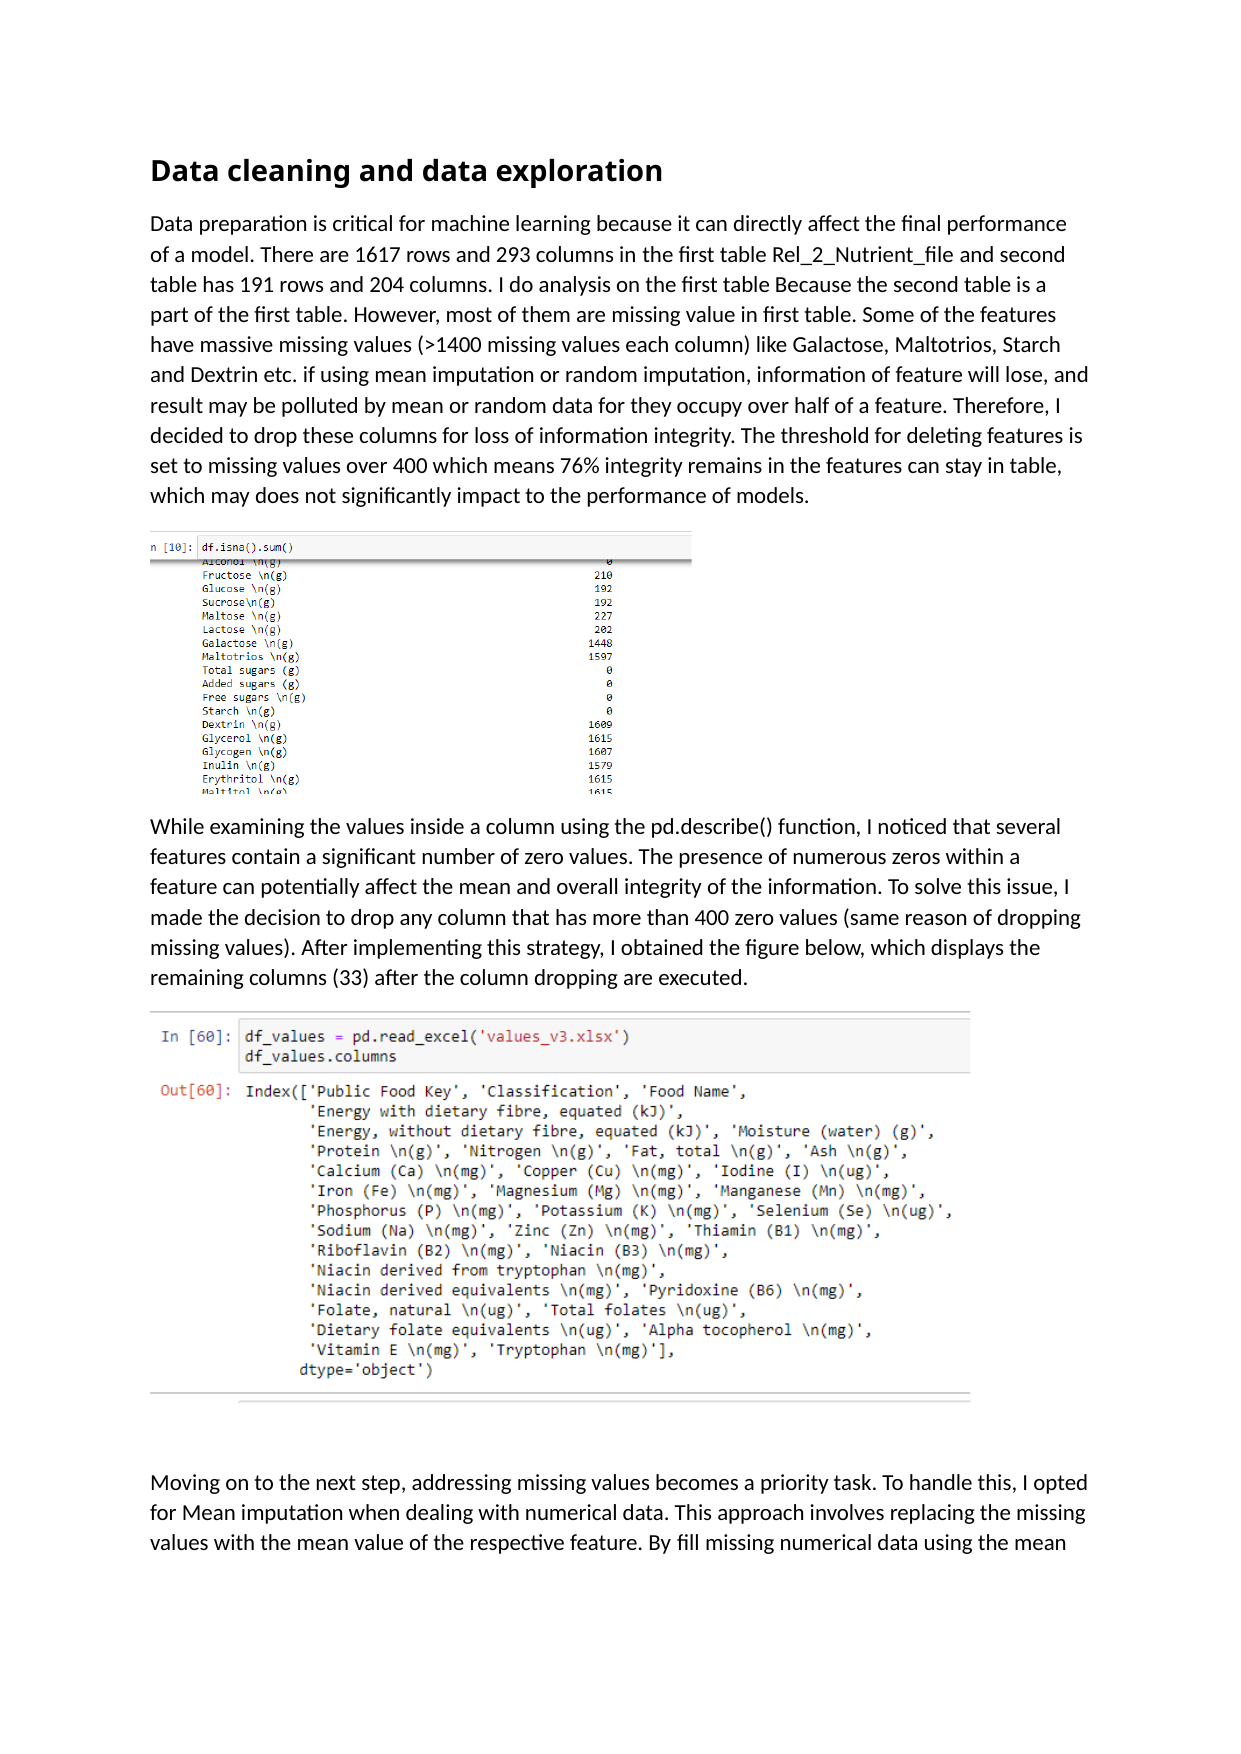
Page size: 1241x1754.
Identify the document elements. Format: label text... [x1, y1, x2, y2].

text Data preparation is critical for machine learning because it can directly affect the final performance of a model. There are 1617 rows and 293 columns in the first table Rel_2_Nutrient_file and second table has 191 rows and 204 columns. I do analysis on the first table Because the second table is a part of the first table. However, most of them are missing value in first table. Some of the features have massive missing values (>1400 missing values each column) like Galactose, Maltotrios, Starch and Dextrin etc. if using mean imputation or random imputation, information of feature will lose, and result may be polluted by mean or random data for they occupy over half of a feature. Therefore, I decided to drop these columns for loss of information integrity. The threshold for deleting features is set to missing values over 400 which means 76% integrity remains in the features can stay in table, which may does not significantly impact to the performance of models. [150, 209, 1090, 509]
text Data cleaning and data exploration [150, 150, 1090, 190]
picture [150, 528, 692, 794]
picture [150, 1010, 971, 1403]
text While examining the values inside a column using the pd.describe() function, I noticed that several features contain a significant number of zero values. The presence of numerous zeros within a feature can potentially affect the mean and overall integrity of the information. To solve this issue, I made the decision to drop any column that has more than 400 zero values (same reason of dropping missing values). After implementing this strategy, I obtained the figure below, which displays the remaining columns (33) after the column dropping are executed. [150, 812, 1090, 991]
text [150, 1468, 1090, 1556]
